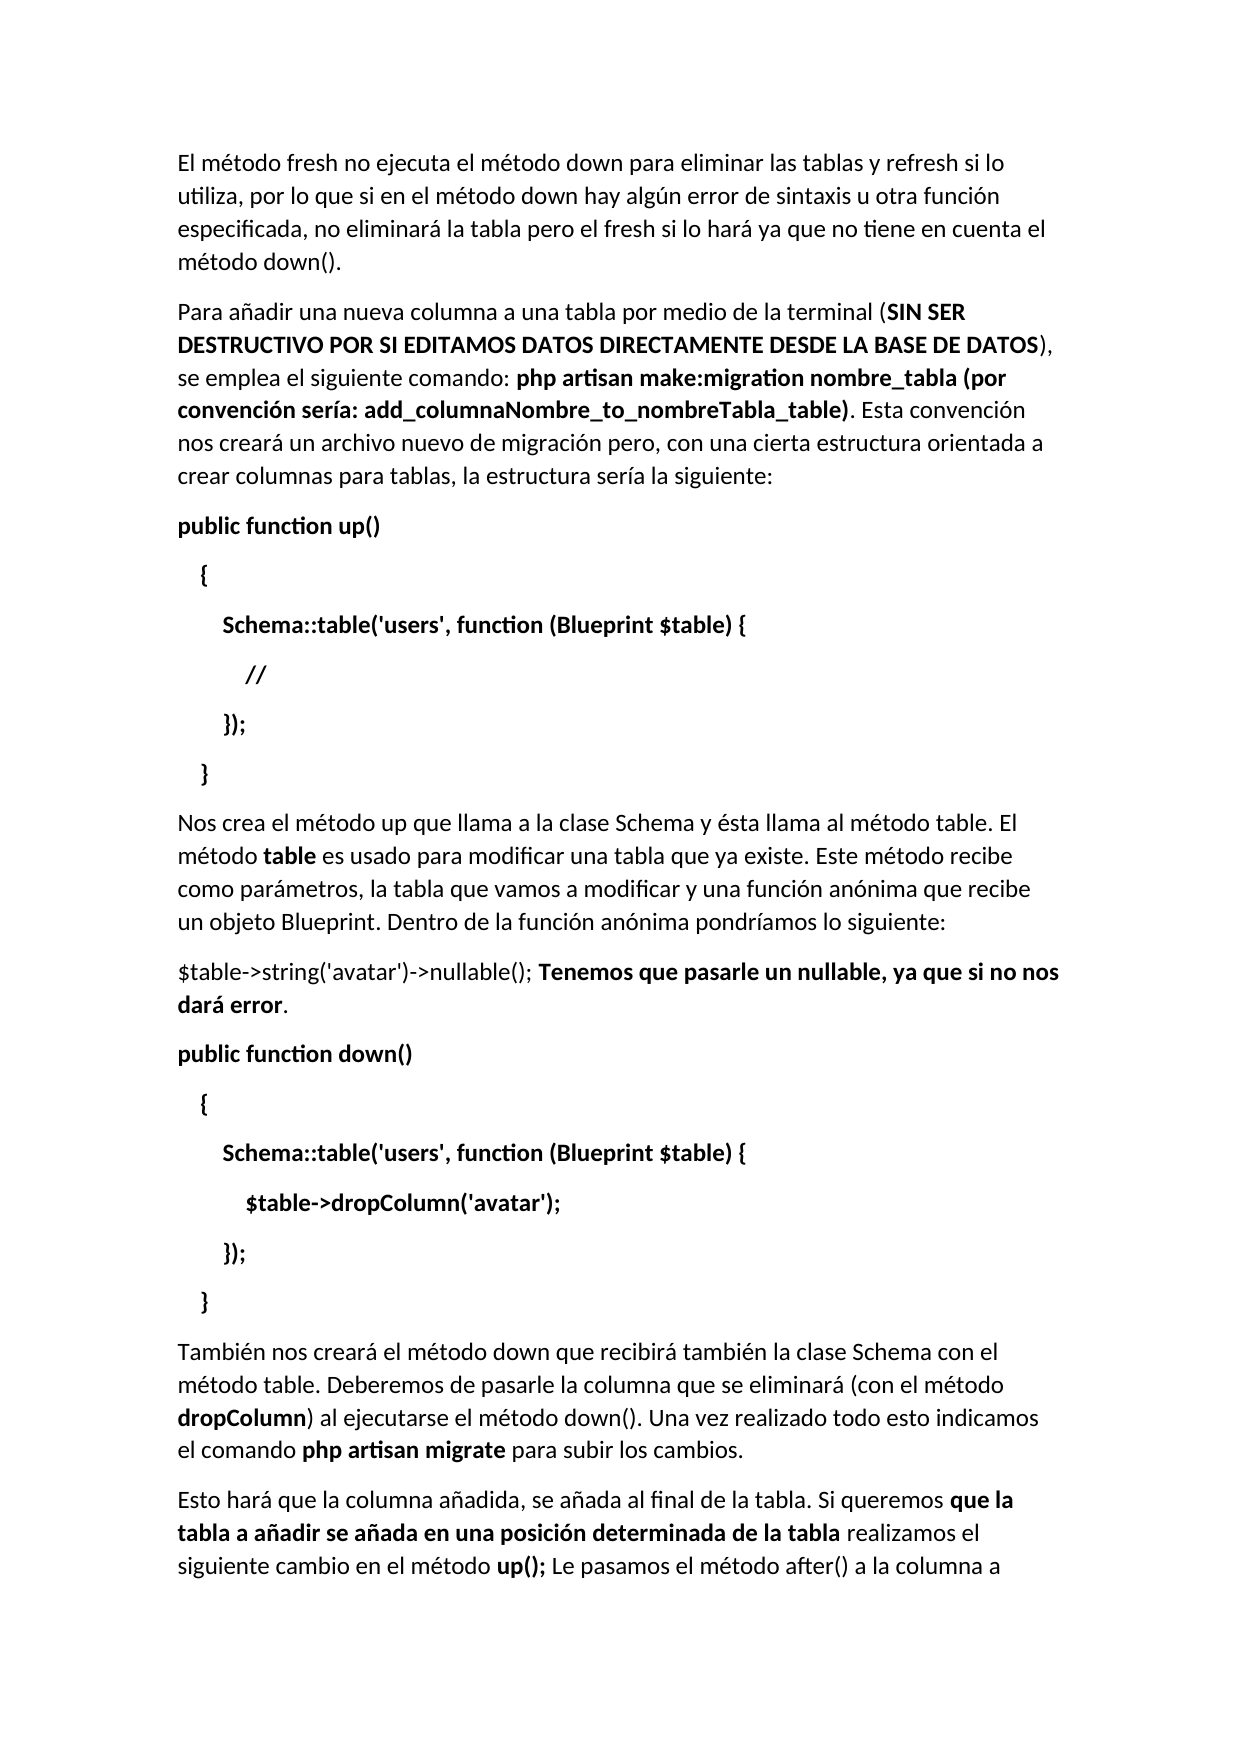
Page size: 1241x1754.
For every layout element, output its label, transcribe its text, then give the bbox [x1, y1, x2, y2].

text Schema::table('users', function (Blueprint $table) { [177, 1138, 1063, 1168]
text public function down() [177, 1038, 1063, 1069]
text { [177, 560, 1063, 590]
text Schema::table('users', function (Blueprint $table) { [177, 609, 1063, 640]
text $table->string('avatar')->nullable(); Tenemos que pasarle un nullable, ya que si no nos dará error. [177, 956, 1063, 1019]
text public function up() [177, 510, 1063, 541]
text }); [177, 708, 1063, 739]
text Para añadir una nueva columna a una tabla por medio de la terminal (SIN SER DESTRUCTIVO POR SI EDITAMOS DATOS DIRECTAMENTE DESDE LA BASE DE DATOS), se emplea el siguiente comando: php artisan make:migration nombre_tabla (por convención sería: add_columnaNombre_to_nombreTabla_table). Esta convención nos creará un archivo nuevo de migración pero, con una cierta estructura orientada a crear columnas para tablas, la estructura sería la siguiente: [177, 296, 1063, 491]
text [177, 1484, 1063, 1581]
text }); [177, 1237, 1063, 1267]
text Nos crea el método up que llama a la clase Schema y ésta llama al método table. El método table es usado para modificar una tabla que ya existe. Este método recibe como parámetros, la tabla que vamos a modificar y una función anónima que recibe un objeto Blueprint. Dentro de la función anónima pondríamos lo siguiente: [177, 808, 1063, 937]
text También nos creará el método down que recibirá también la clase Schema con el método table. Deberemos de pasarle la columna que se eliminará (con el método dropColumn) al ejecutarse el método down(). Una vez realizado todo esto indicamos el comando php artisan migrate para subir los cambios. [177, 1336, 1063, 1465]
text } [177, 758, 1063, 788]
text // [177, 659, 1063, 689]
text } [177, 1286, 1063, 1317]
text $table->dropColumn('avatar'); [177, 1187, 1063, 1218]
text { [177, 1088, 1063, 1118]
